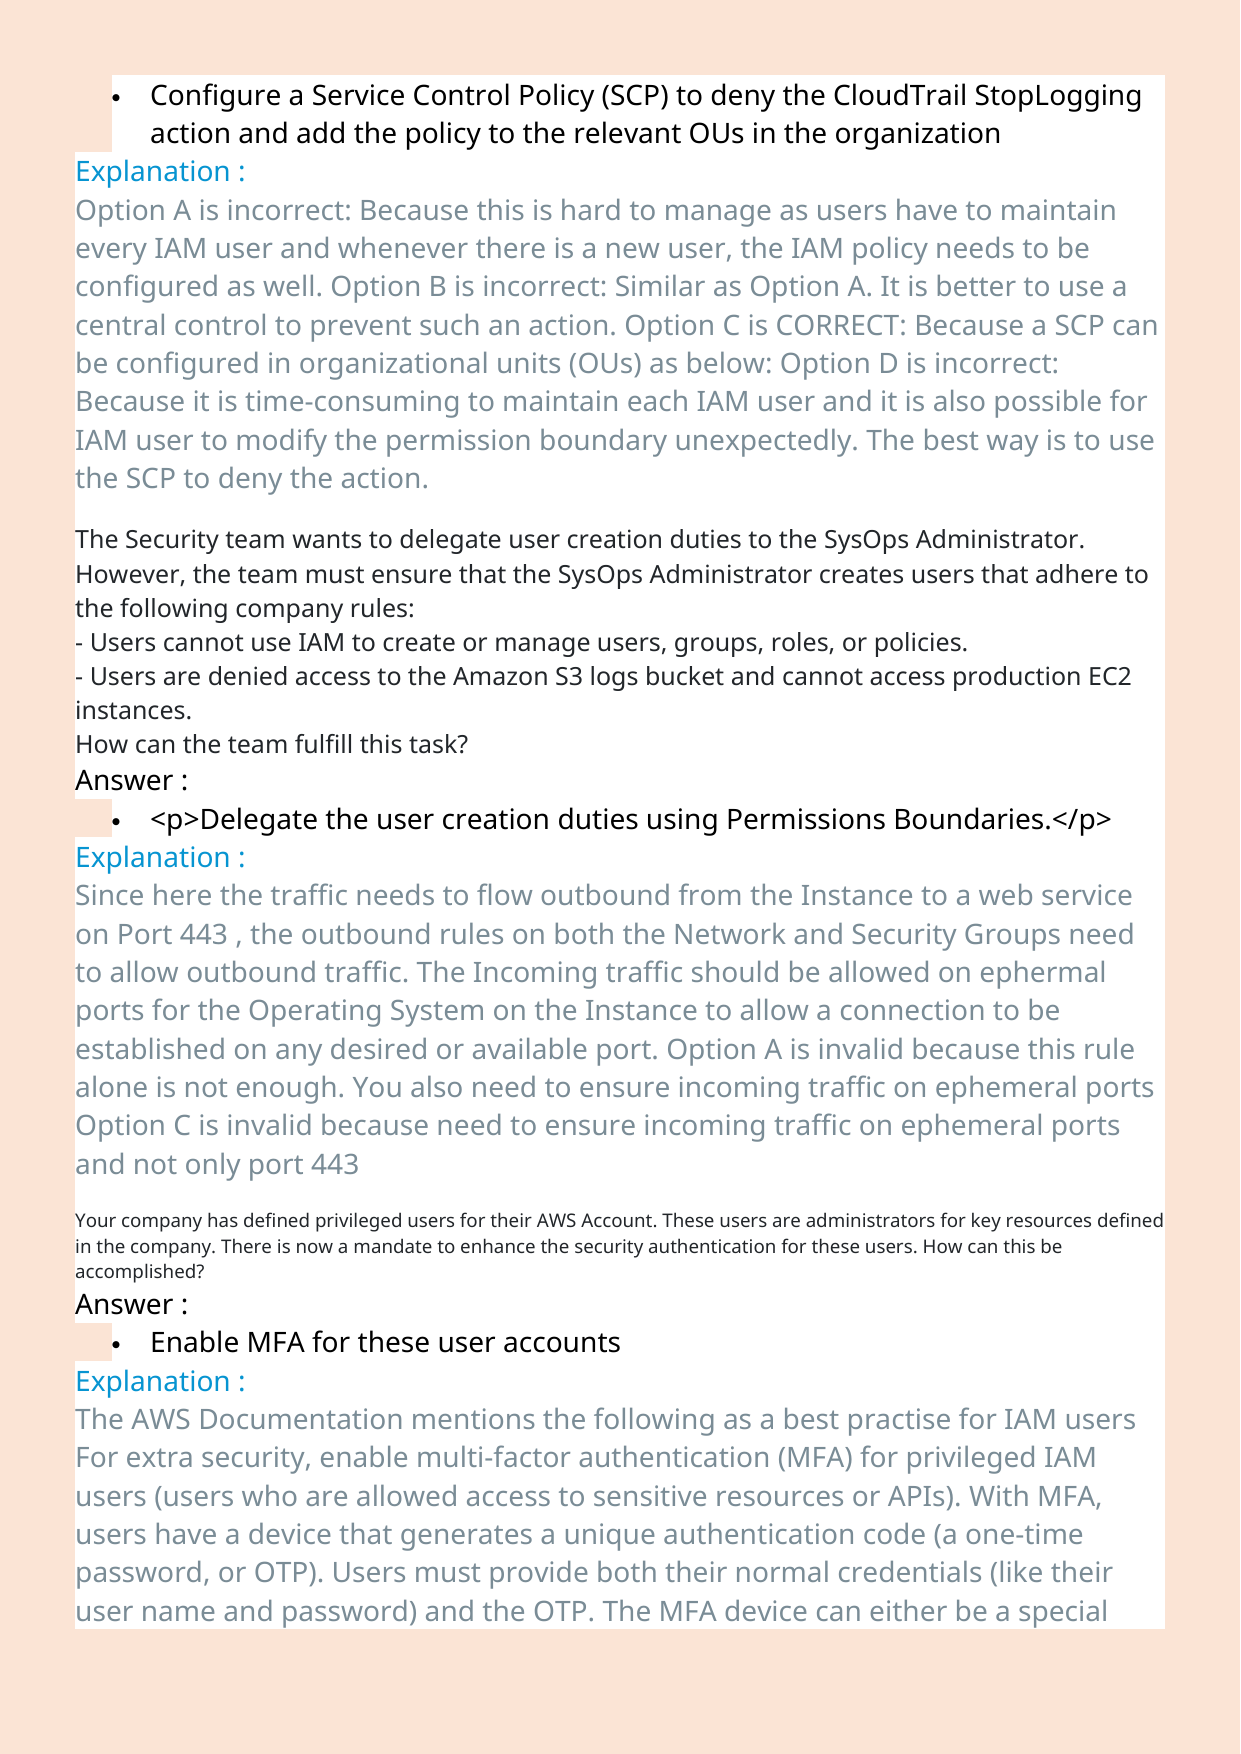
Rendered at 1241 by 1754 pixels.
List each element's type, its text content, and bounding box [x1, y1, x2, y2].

text Explanation : [75, 1361, 1165, 1399]
text Explanation : [75, 152, 1165, 190]
text Option A is incorrect: Because this is hard to manage as users have to maintain every IAM user and whenever there is a new user, the IAM policy needs to be configured as well. Option B is incorrect: Similar as Option A. It is better to use a central control to prevent such an action. Option C is CORRECT: Because a SCP can be configured in organizational units (OUs) as below: Option D is incorrect: Because it is time-consuming to maintain each IAM user and it is also possible for IAM user to modify the permission boundary unexpectedly. The best way is to use the SCP to deny the action. [75, 190, 1165, 497]
text How can the team fulfill this task? [75, 727, 1165, 761]
list Enable MFA for these user accounts [112, 1323, 1165, 1361]
text Since here the traffic needs to flow outbound from the Instance to a web service on Port 443 , the outbound rules on both the Network and Security Groups need to allow outbound traffic. The Incoming traffic should be allowed on ephermal ports for the Operating System on the Instance to allow a connection to be established on any desired or available port. Option A is invalid because this rule alone is not enough. You also need to ensure incoming traffic on ephemeral ports Option C is invalid because need to ensure incoming traffic on ephemeral ports and not only port 443 [75, 876, 1165, 1182]
text Answer : [75, 1284, 1165, 1323]
text Answer : [75, 761, 1165, 799]
text Explanation : [75, 837, 1165, 876]
list <p>Delegate the user creation duties using Permissions Boundaries.</p> [112, 799, 1165, 837]
text Your company has defined privileged users for their AWS Account. These users are administrators for key resources defined in the company. There is now a mandate to enhance the security authentication for these users. How can this be accomplished? [75, 1208, 1165, 1284]
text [75, 1399, 1165, 1629]
text - Users cannot use IAM to create or manage users, groups, roles, or policies. - Users are denied access to the Amazon S3 logs bucket and cannot access production EC2 instances. [75, 624, 1165, 727]
text The Security team wants to delegate user creation duties to the SysOps Administrator. However, the team must ensure that the SysOps Administrator creates users that adhere to the following company rules: [75, 522, 1165, 624]
list Configure a Service Control Policy (SCP) to deny the CloudTrail StopLogging action and add the policy to the relevant OUs in the organization [112, 75, 1165, 152]
